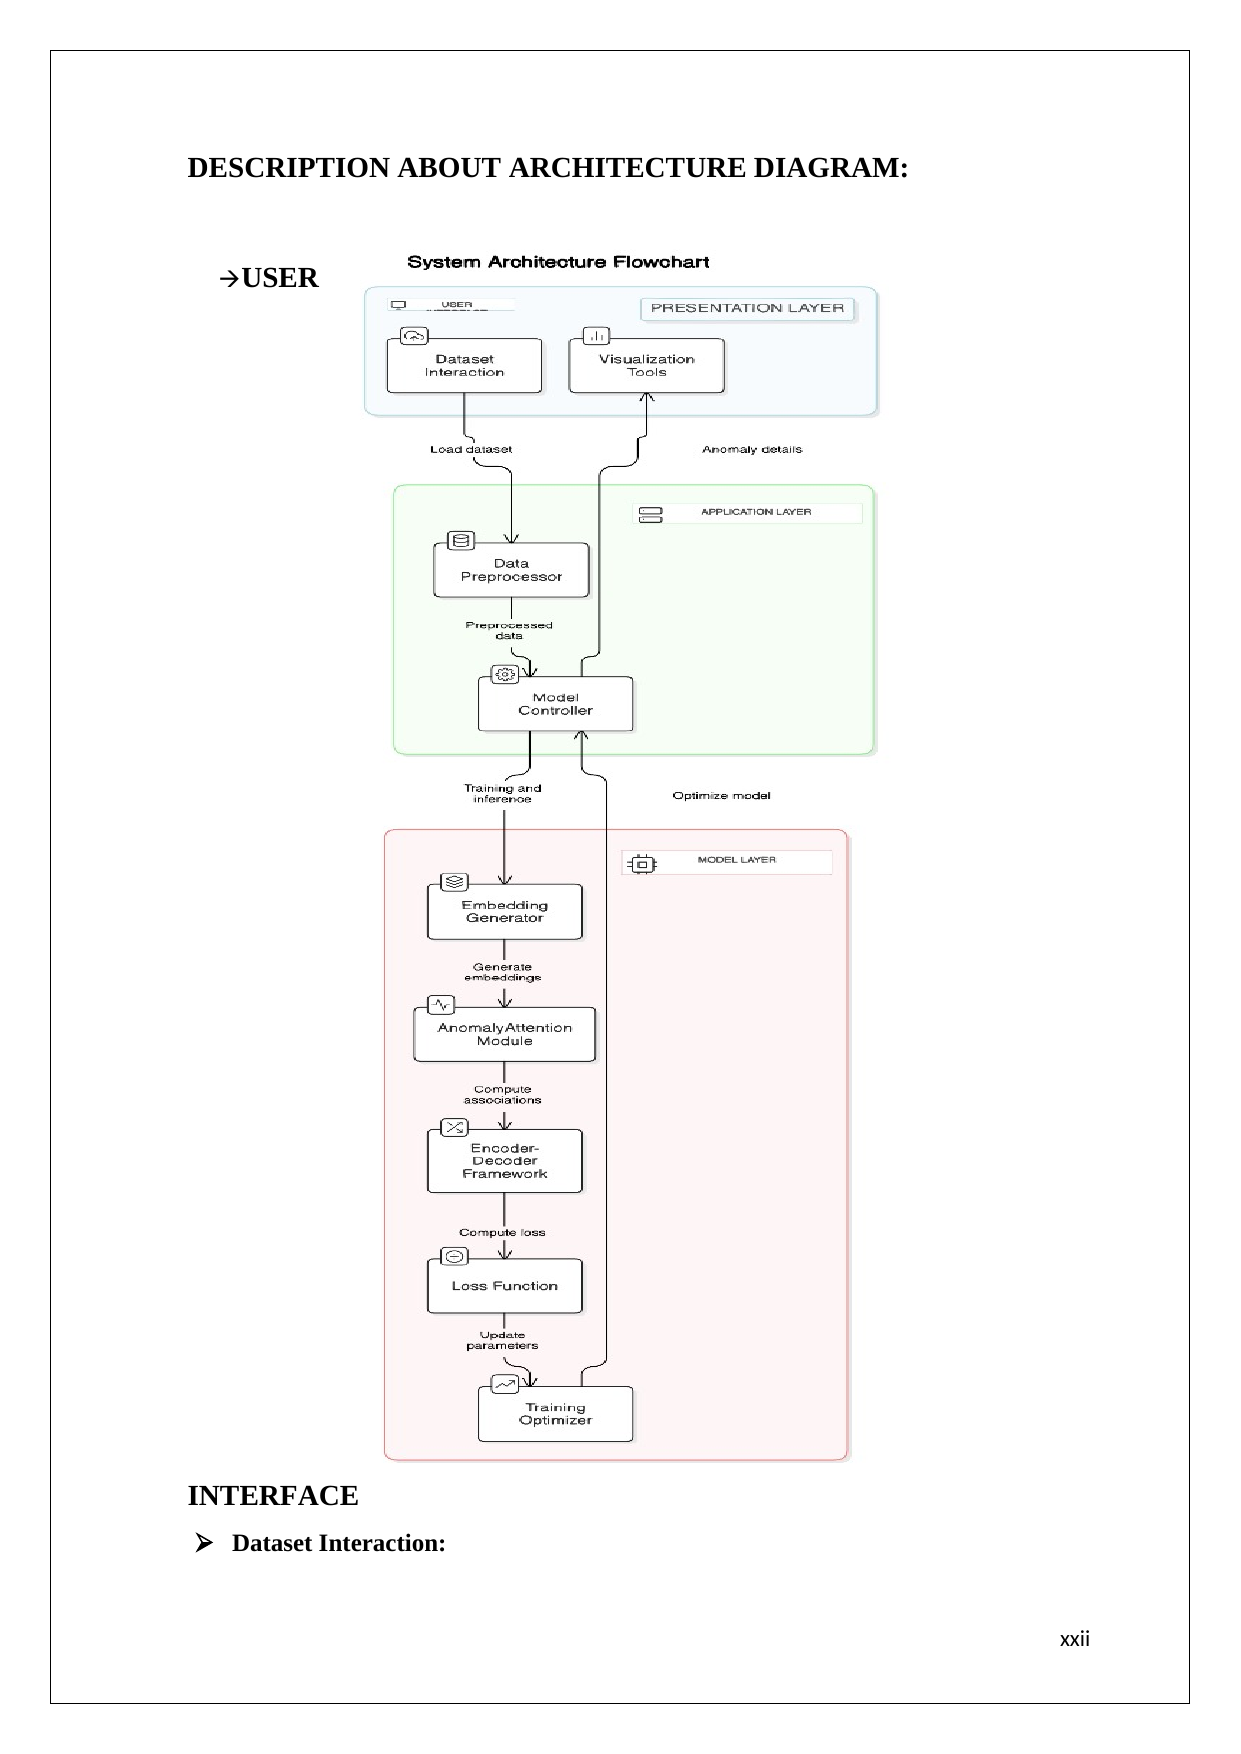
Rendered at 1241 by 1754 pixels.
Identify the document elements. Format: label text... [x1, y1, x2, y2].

text DESCRIPTION ABOUT ARCHITECTURE DIAGRAM: [187, 150, 1090, 183]
list Dataset Interaction: [194, 1528, 1090, 1557]
picture [337, 233, 904, 1478]
